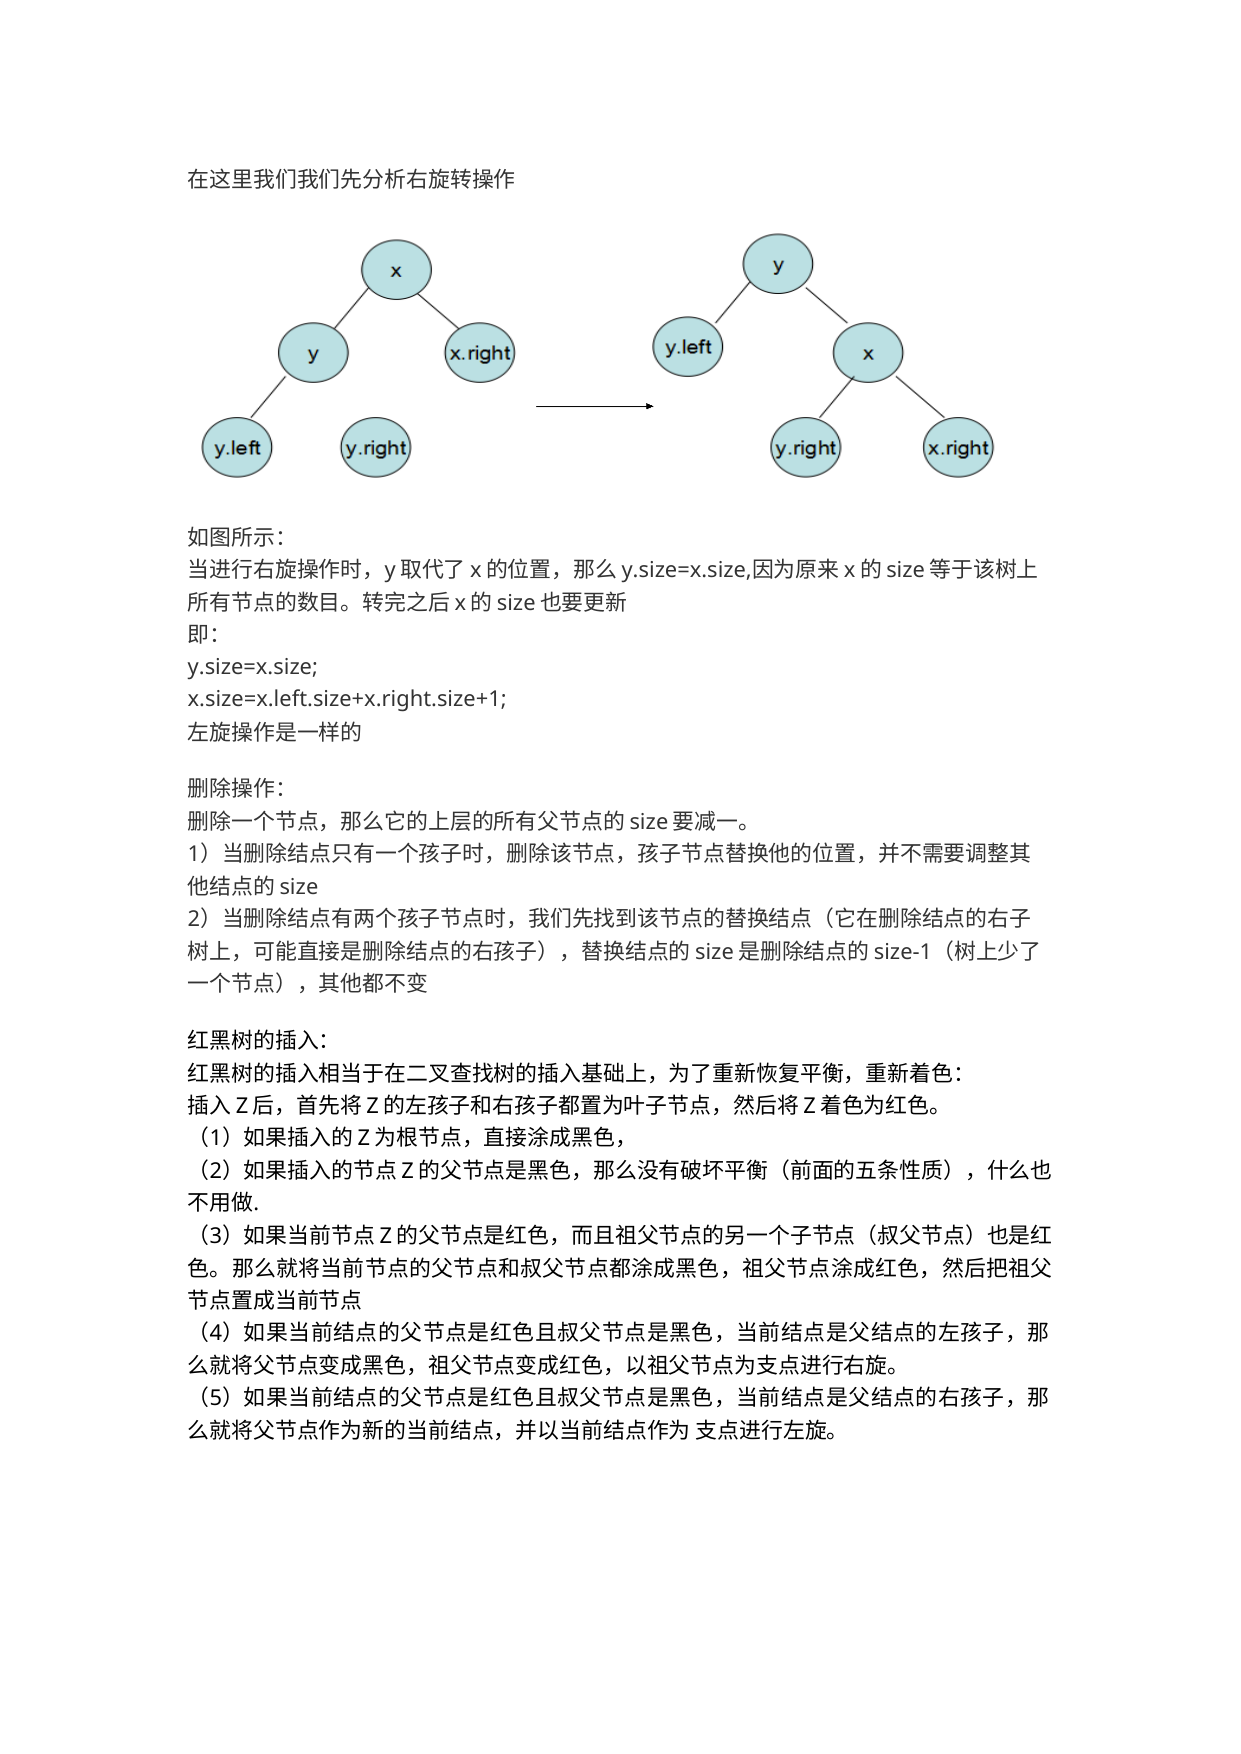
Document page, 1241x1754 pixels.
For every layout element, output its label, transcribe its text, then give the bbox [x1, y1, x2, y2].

text 在这里我们我们先分析右旋转操作 如图所示： 当进行右旋操作时，y取代了x的位置，那么y.size=x.size,因为原来x的size等于该树上所有节点的数目。转完之后x的size也要更新 即： y.size=x.size; x.size=x.left.size+x.right.size+1; 左旋操作是一样的 [187, 506, 1053, 747]
text 红黑树的插入相当于在二叉查找树的插入基础上，为了重新恢复平衡，重新着色： [187, 1055, 1053, 1088]
picture [187, 194, 1057, 506]
text 红黑树的插入： [187, 1023, 1053, 1055]
text 在这里我们我们先分析右旋转操作 如图所示： 当进行右旋操作时，y取代了x的位置，那么y.size=x.size,因为原来x的size等于该树上所有节点的数目。转完之后x的size也要更新 即： y.size=x.size; x.size=x.left.size+x.right.size+1; 左旋操作是一样的 [187, 162, 1053, 194]
list 如果当前结点的父节点是红色且叔父节点是黑色，当前结点是父结点的左孩子，那么就将父节点变成黑色，祖父节点变成红色，以祖父节点为支点进行右旋。 [187, 1315, 1053, 1380]
list 如果插入的节点Z的父节点是黑色，那么没有破坏平衡（前面的五条性质），什么也不用做. [187, 1153, 1053, 1218]
list 如果当前结点的父节点是红色且叔父节点是黑色，当前结点是父结点的右孩子，那么就将父节点作为新的当前结点，并以当前结点作为 支点进行左旋。 [187, 1380, 1053, 1445]
text 插入Z后，首先将Z的左孩子和右孩子都置为叶子节点，然后将Z着色为红色。 [187, 1088, 1053, 1120]
list 如果当前节点Z的父节点是红色，而且祖父节点的另一个子节点（叔父节点）也是红色。那么就将当前节点的父节点和叔父节点都涂成黑色，祖父节点涂成红色，然后把祖父节点置成当前节点 [187, 1218, 1053, 1315]
list 如果插入的Z为根节点，直接涂成黑色， [187, 1120, 1053, 1153]
text 删除操作： 删除一个节点，那么它的上层的所有父节点的size要减一。 1）当删除结点只有一个孩子时，删除该节点，孩子节点替换他的位置，并不需要调整其他结点的size 2）当删除结点有两个孩子节点时，我们先找到该节点的替换结点（它在删除结点的右子树上，可能直接是删除结点的右孩子），替换结点的size是删除结点的size-1（树上少了一个节点），其他都不变 [187, 771, 1053, 998]
